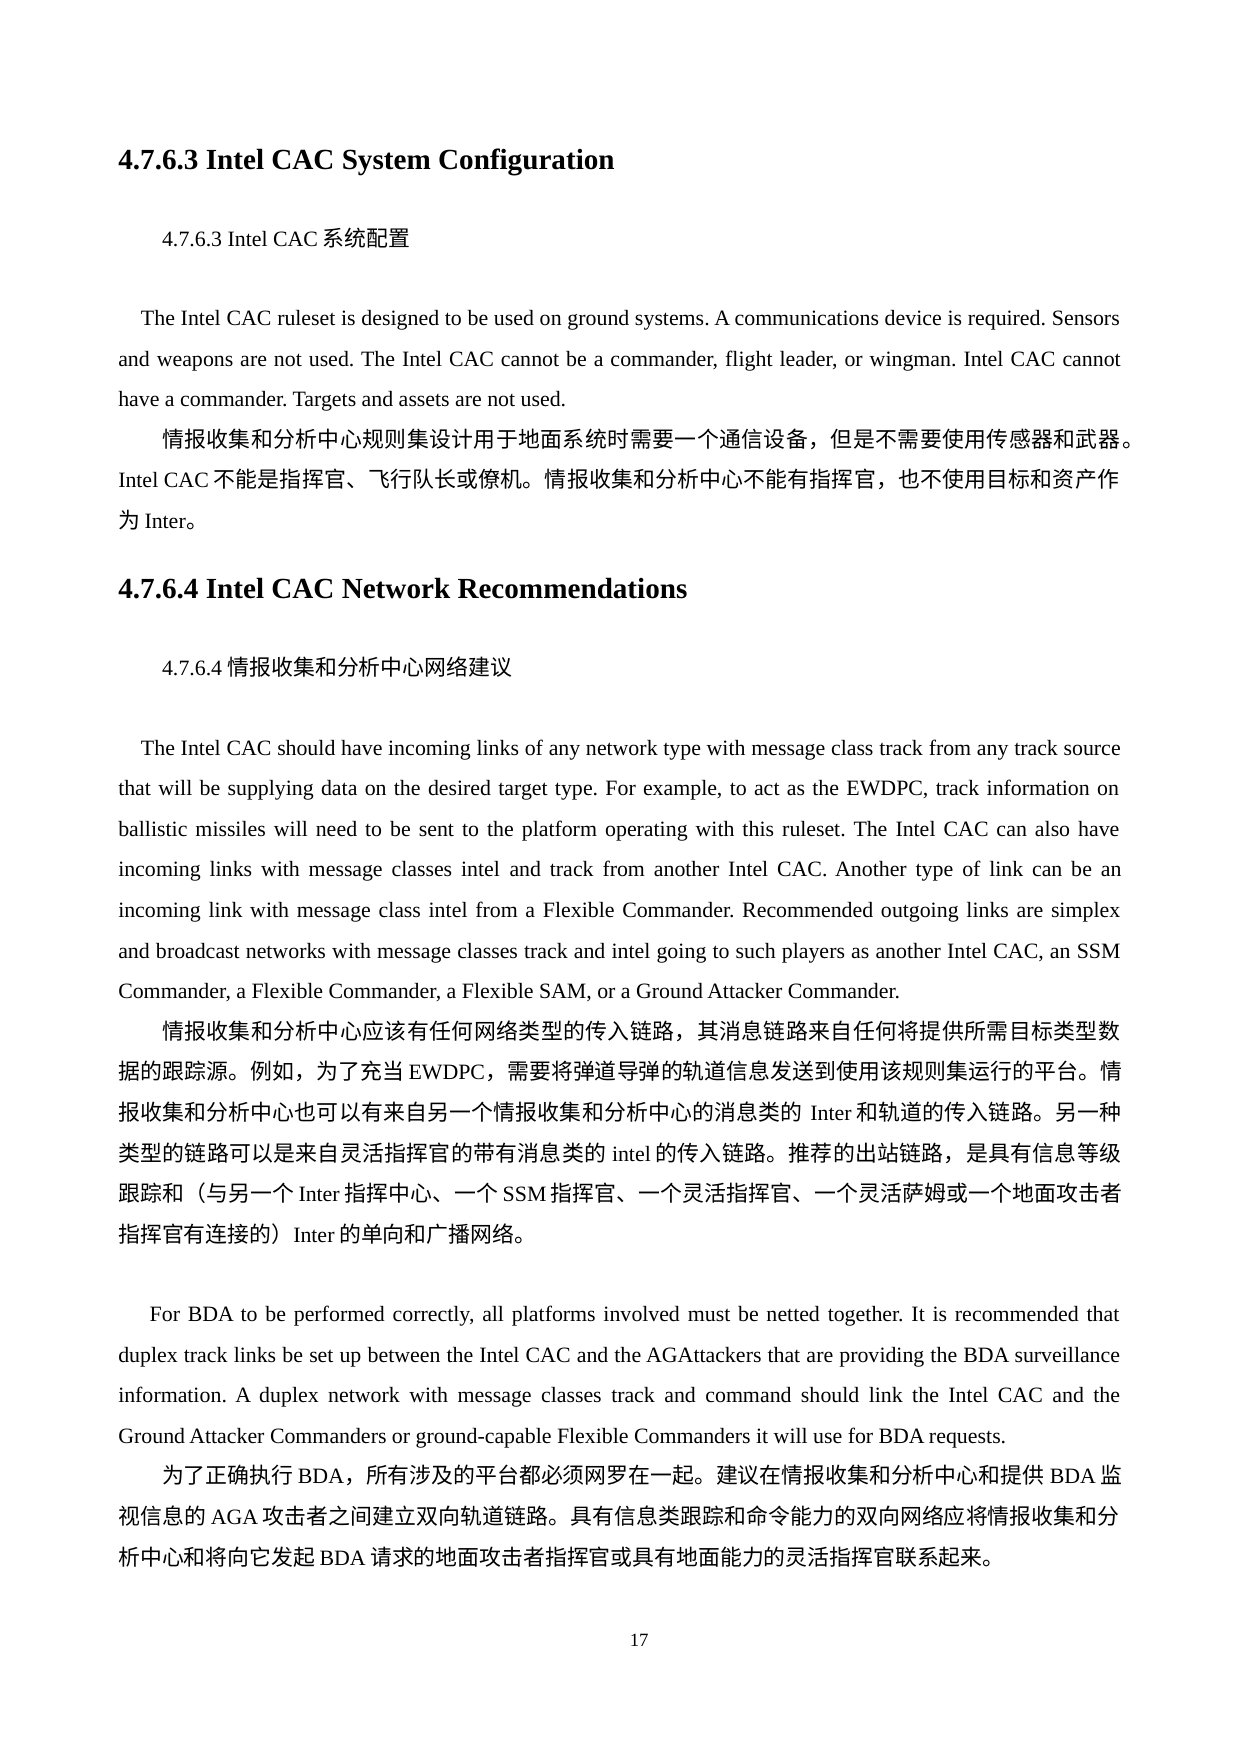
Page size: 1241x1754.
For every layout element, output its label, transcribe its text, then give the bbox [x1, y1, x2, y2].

text 4.7.6.4 情报收集和分析中心网络建议 [118, 650, 1122, 682]
text 情报收集和分析中心应该有任何网络类型的传入链路，其消息链路来自任何将提供所需目标类型数据的跟踪源。例如，为了充当EWDPC，需要将弹道导弹的轨道信息发送到使用该规则集运行的平台。情报收集和分析中心也可以有来自另一个情报收集和分析中心的消息类的Inter和轨道的传入链路。另一种类型的链路可以是来自灵活指挥官的带有消息类的intel的传入链路。推荐的出站链路，是具有信息等级跟踪和（与另一个Inter指挥中心、一个SSM指挥官、一个灵活指挥官、一个灵活萨姆或一个地面攻击者指挥官有连接的）Inter的单向和广播网络。 [118, 1013, 1122, 1249]
text For BDA to be performed correctly, all platforms involved must be netted together. It is recommended that duplex track links be set up between the Intel CAC and the AGAttackers that are providing the BDA surveillance information. A duplex network with message classes track and command should link the Intel CAC and the Ground Attacker Commanders or ground-capable Flexible Commanders it will use for BDA requests. [118, 1257, 1122, 1452]
subtitle 4.7.6.3 Intel CAC System Configuration [118, 126, 1122, 191]
text 4.7.6.3 Intel CAC系统配置 [118, 220, 1122, 253]
text 情报收集和分析中心规则集设计用于地面系统时需要一个通信设备，但是不需要使用传感器和武器。Intel CAC不能是指挥官、飞行队长或僚机。情报收集和分析中心不能有指挥官，也不使用目标和资产作为Inter。 [118, 421, 1122, 535]
text The Intel CAC should have incoming links of any network type with message class track from any track source that will be supplying data on the desired target type. For example, to act as the EWDPC, track information on ballistic missiles will need to be sent to the platform operating with this ruleset. The Intel CAC can also have incoming links with message classes intel and track from another Intel CAC. Another type of link can be an incoming link with message class intel from a Flexible Commander. Recommended outgoing links are simplex and broadcast networks with message classes track and intel going to such players as another Intel CAC, an SSM Commander, a Flexible Commander, a Flexible SAM, or a Ground Attacker Commander. [118, 690, 1122, 1007]
text The Intel CAC ruleset is designed to be used on ground systems. A communications device is required. Sensors and weapons are not used. The Intel CAC cannot be a commander, flight leader, or wingman. Intel CAC cannot have a commander. Targets and assets are not used. [118, 261, 1122, 415]
text 为了正确执行BDA，所有涉及的平台都必须网罗在一起。建议在情报收集和分析中心和提供BDA监视信息的AGA攻击者之间建立双向轨道链路。具有信息类跟踪和命令能力的双向网络应将情报收集和分析中心和将向它发起BDA请求的地面攻击者指挥官或具有地面能力的灵活指挥官联系起来。 [118, 1458, 1122, 1572]
subtitle 4.7.6.4 Intel CAC Network Recommendations [118, 556, 1122, 621]
